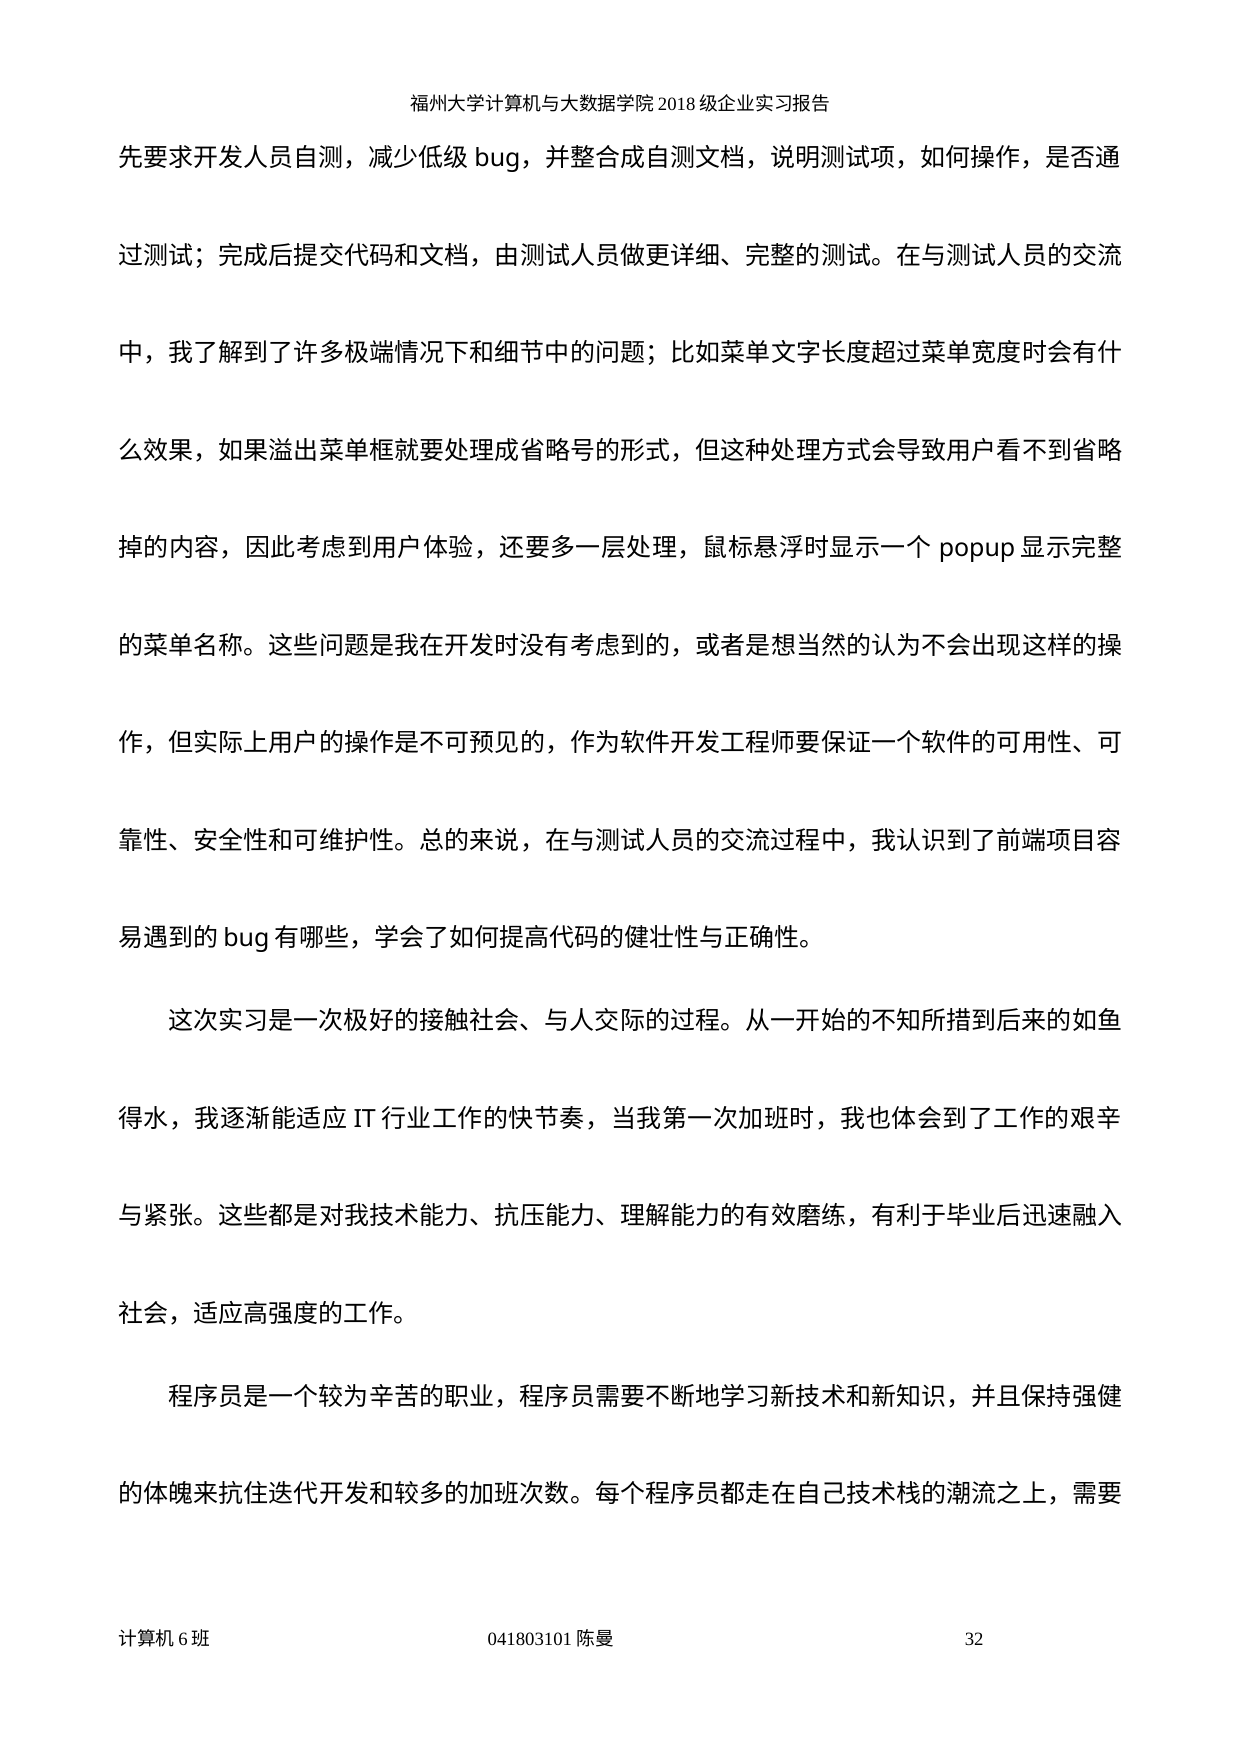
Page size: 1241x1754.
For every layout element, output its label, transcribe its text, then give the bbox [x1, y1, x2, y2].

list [118, 1362, 1122, 1524]
list 这次实习是一次极好的接触社会、与人交际的过程。从一开始的不知所措到后来的如鱼得水，我逐渐能适应IT行业工作的快节奏，当我第一次加班时，我也体会到了工作的艰辛与紧张。这些都是对我技术能力、抗压能力、理解能力的有效磨练，有利于毕业后迅速融入社会，适应高强度的工作。 [118, 986, 1122, 1344]
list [118, 123, 1122, 968]
